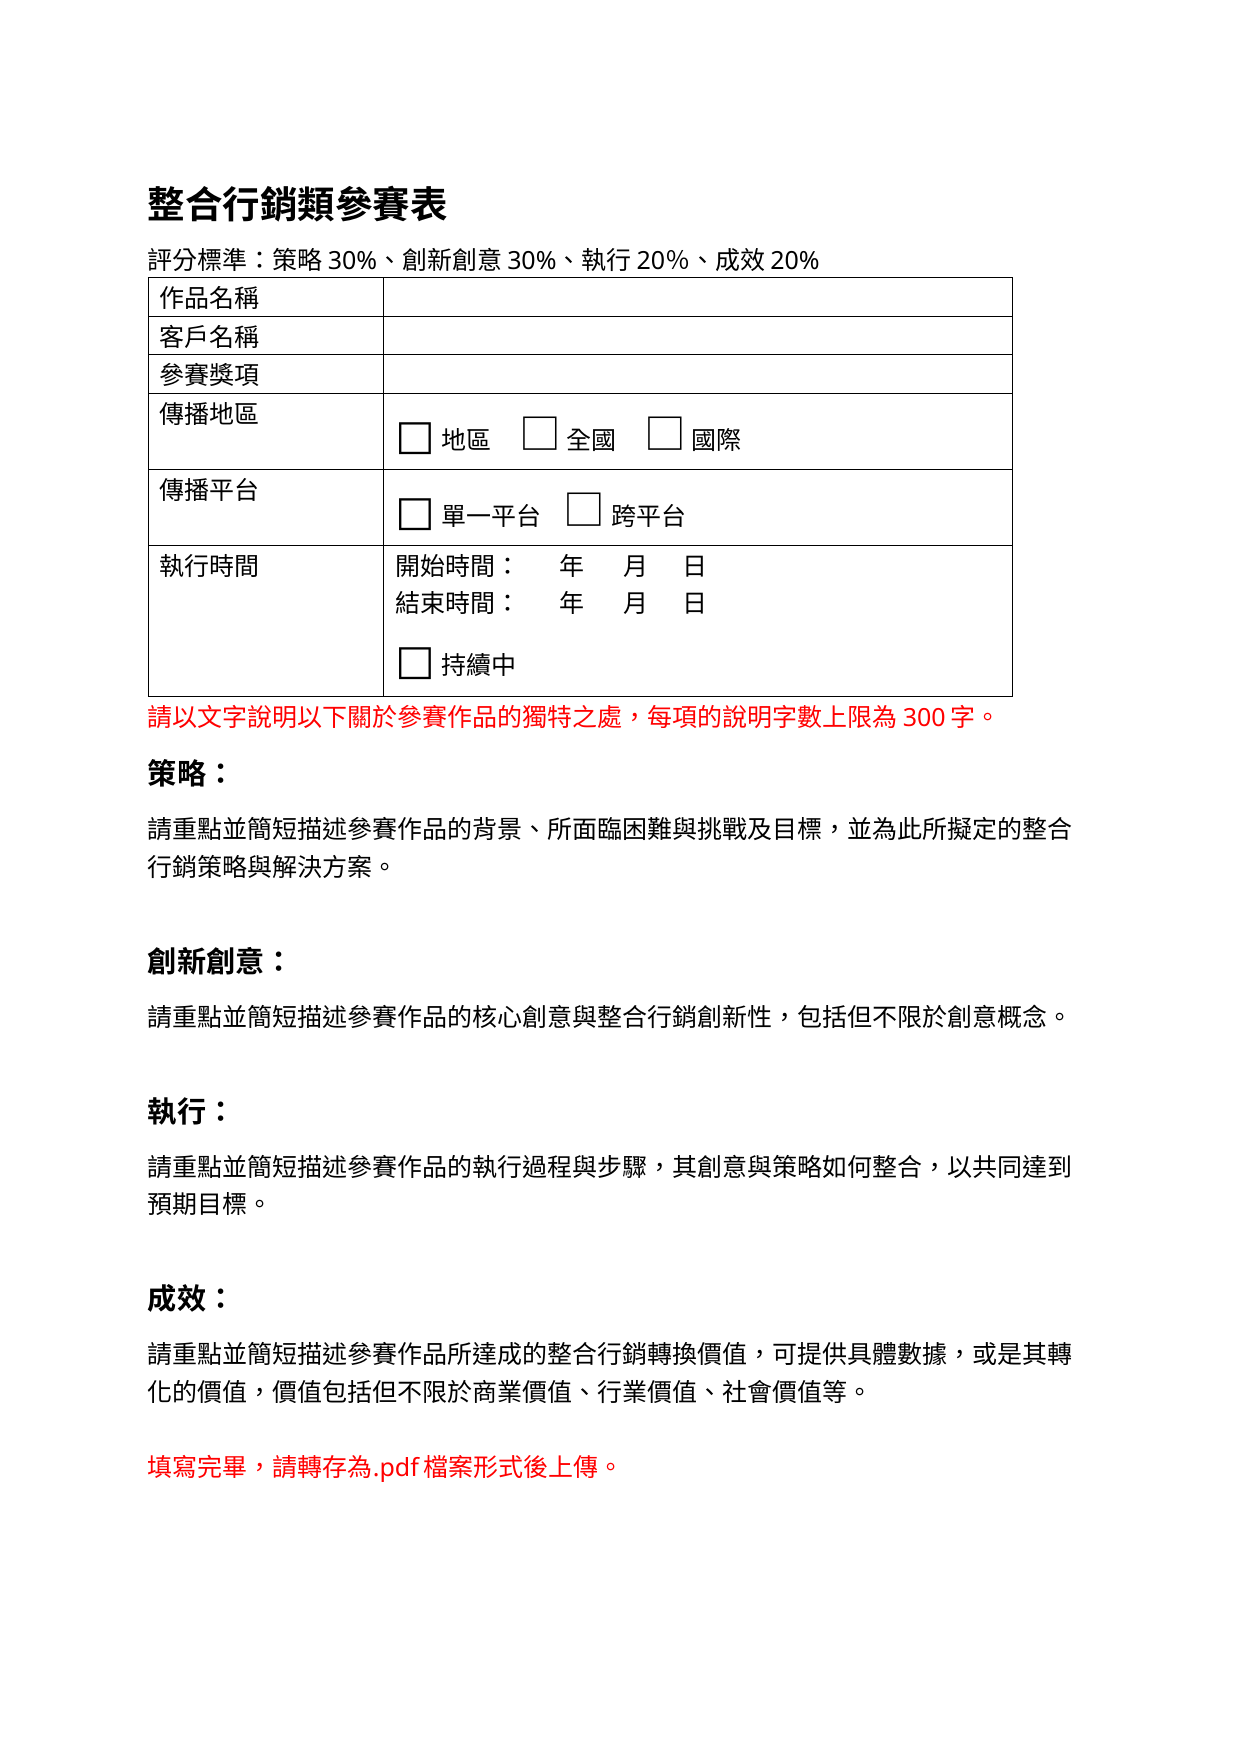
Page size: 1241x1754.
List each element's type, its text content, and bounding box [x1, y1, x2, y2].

table_header [384, 278, 1012, 316]
table_cell 參賽獎項 [149, 355, 383, 393]
table_cell [384, 317, 1012, 354]
text 執行： [148, 1072, 1092, 1147]
text 請以文字說明以下關於參賽作品的獨特之處，每項的說明字數上限為300字。 [148, 697, 1092, 734]
text 填寫完畢，請轉存為.pdf檔案形式後上傳。 [148, 1447, 1092, 1484]
text 成效： [148, 1259, 1092, 1334]
table_cell [384, 355, 1012, 393]
text 請重點並簡短描述參賽作品的執行過程與步驟，其創意與策略如何整合，以共同達到預期目標。 [148, 1147, 1092, 1222]
table_cell 執行時間 [149, 546, 383, 696]
table_cell 客戶名稱 [149, 317, 383, 354]
table_header 作品名稱 [149, 278, 383, 316]
text 評分標準：策略30%、創新創意30%、執行20％、成效20% [148, 239, 1092, 277]
text 請重點並簡短描述參賽作品的核心創意與整合行銷創新性，包括但不限於創意概念。 [148, 997, 1092, 1034]
table_cell 傳播地區 [149, 394, 383, 469]
table_cell 傳播平台 [149, 470, 383, 545]
text 創新創意： [148, 922, 1092, 997]
text 請重點並簡短描述參賽作品所達成的整合行銷轉換價值，可提供具體數據，或是其轉化的價值，價值包括但不限於商業價值、行業價值、社會價值等。 [148, 1334, 1092, 1409]
text 請重點並簡短描述參賽作品的背景、所面臨困難與挑戰及目標，並為此所擬定的整合行銷策略與解決方案。 [148, 809, 1092, 884]
table_cell □ 單一平台 □ 跨平台 [384, 470, 1012, 545]
table_cell 開始時間： 年 月 日 結束時間： 年 月 日 □ 持續中 [384, 546, 1012, 696]
table_cell □ 地區 □ 全國 □ 國際 [384, 394, 1012, 469]
text 整合行銷類參賽表 [148, 164, 1092, 239]
text 策略： [148, 734, 1092, 809]
